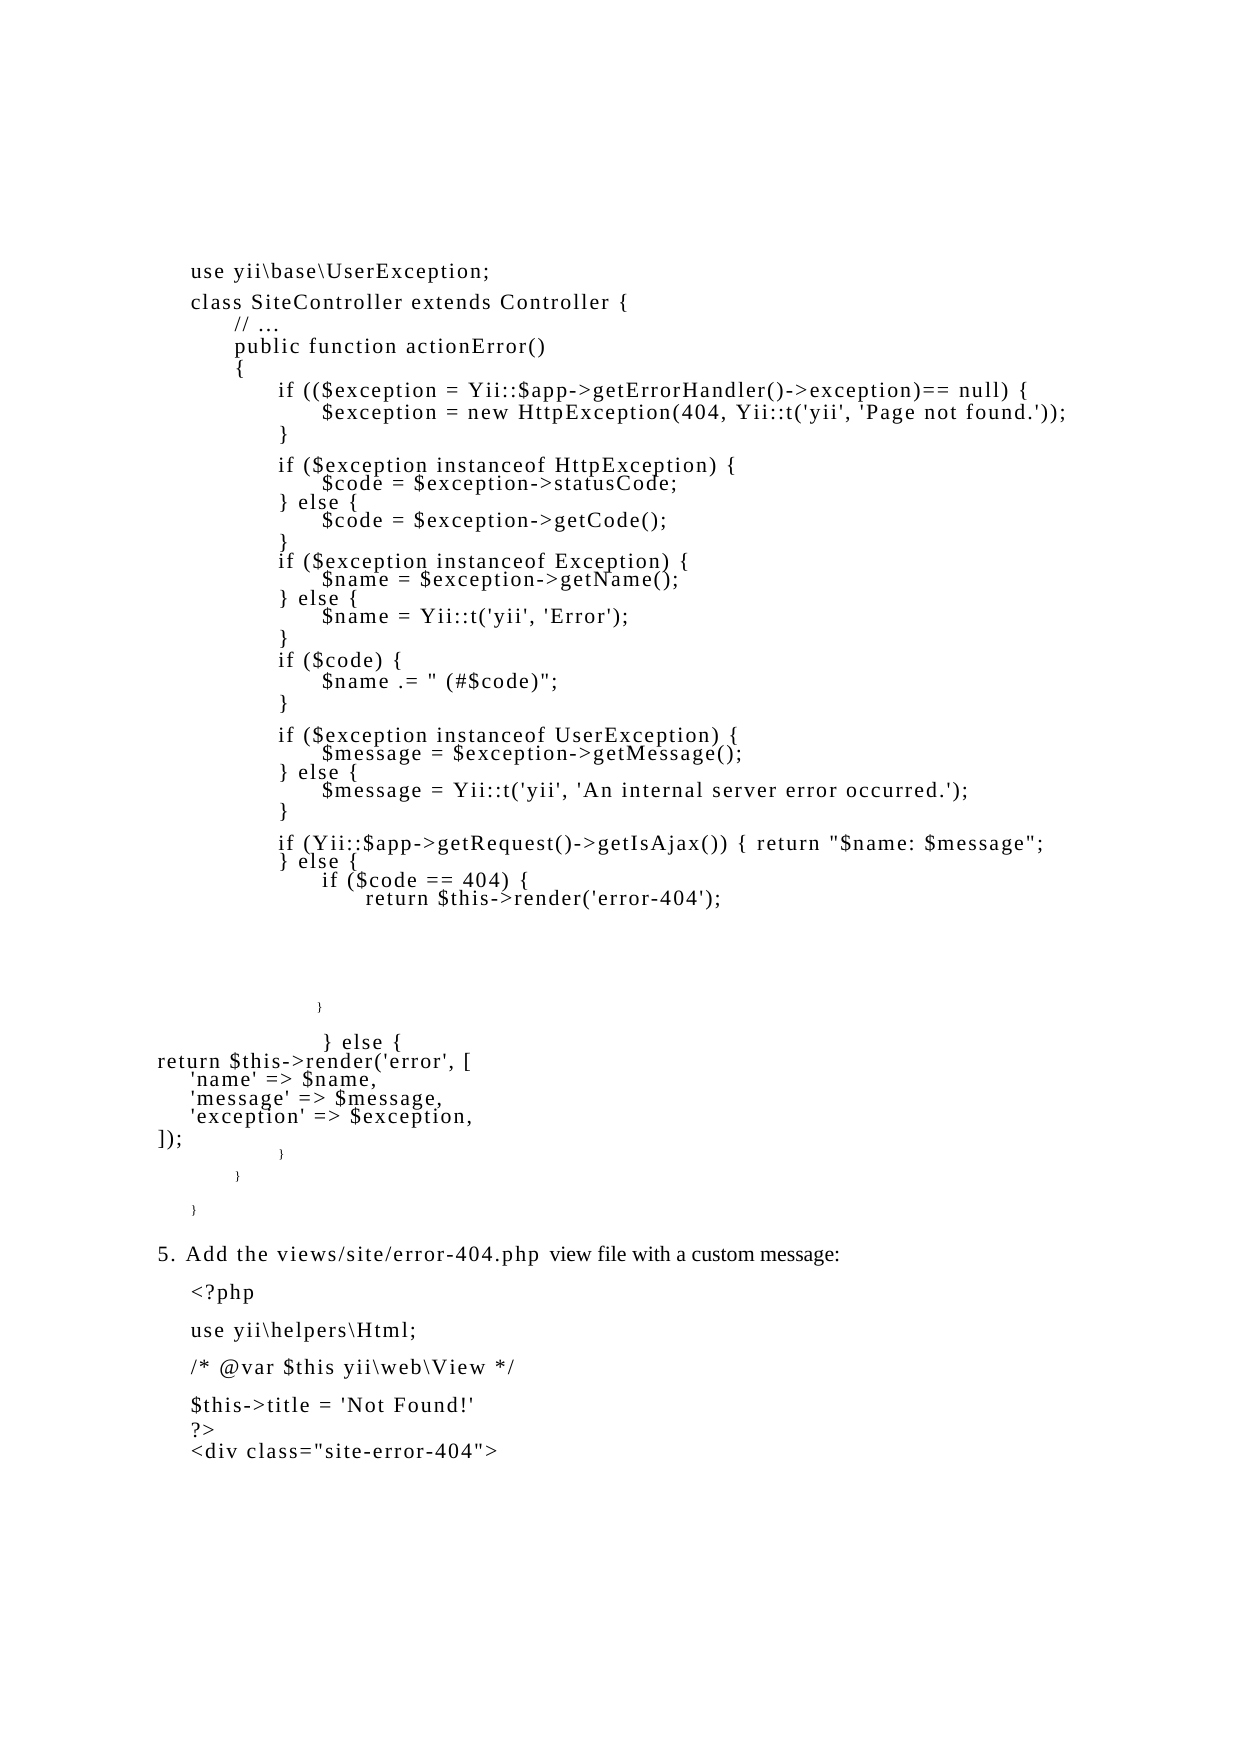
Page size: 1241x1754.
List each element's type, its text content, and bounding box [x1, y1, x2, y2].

text } [278, 423, 1099, 445]
text 'message' => $message, [191, 1090, 1099, 1109]
text /* @var $this yii\web\View */ [191, 1344, 1099, 1382]
text $message = $exception->getMessage(); [322, 746, 1099, 764]
text $message = Yii::t('yii', 'An internal server error occurred.'); [322, 783, 1099, 801]
text $this->title = 'Not Found!' [191, 1382, 1099, 1419]
text return $this->render('error', [ [157, 1053, 1099, 1072]
text } [278, 801, 1099, 823]
text if ($exception instanceof HttpException) { [278, 457, 1099, 476]
text $name .= " (#$code)"; [322, 671, 1099, 693]
text use yii\helpers\Html; [191, 1307, 1099, 1344]
text if (($exception = Yii::$app->getErrorHandler()->exception)== null) { [278, 380, 1099, 402]
text <?php [191, 1269, 1099, 1307]
text { [234, 358, 1099, 380]
text class SiteController extends Controller { [191, 292, 693, 314]
text public function actionError() [234, 336, 1099, 358]
text if ($exception instanceof UserException) { [278, 727, 1099, 746]
text } [234, 1171, 1099, 1193]
text } else { [278, 494, 1099, 513]
text // ... [234, 314, 1099, 336]
text if ($code == 404) { [322, 872, 1099, 891]
text } [278, 693, 1099, 715]
text } else { [322, 909, 1099, 1053]
text 'exception' => $exception, [191, 1109, 1099, 1127]
text if ($exception instanceof Exception) { [278, 553, 1099, 572]
text $code = $exception->getCode(); [322, 513, 1099, 532]
text $exception = new HttpException(404, Yii::t('yii', 'Page not found.')); [322, 402, 1099, 423]
text <div class="site-error-404"> [191, 1441, 1099, 1463]
text return $this->render('error-404'); [366, 891, 1099, 909]
text $code = $exception->statusCode; [322, 476, 1099, 494]
text } else { [278, 764, 1099, 783]
text } [278, 1149, 1099, 1171]
text $name = Yii::t('yii', 'Error'); [322, 609, 1099, 628]
text } else { [278, 591, 1099, 609]
text if (Yii::$app->getRequest()->getIsAjax()) { return "$name: $message"; [278, 835, 1099, 854]
text ]); [157, 1127, 1099, 1149]
text } [191, 1193, 1099, 1231]
text ?> [191, 1419, 1099, 1441]
text } [278, 532, 1099, 553]
text 'name' => $name, [191, 1072, 1099, 1090]
text use yii\base\UserException; [191, 261, 1099, 283]
text } else { [278, 854, 1099, 872]
text if ($code) { [278, 649, 1099, 671]
text 5. Add the views/site/error-404.php view file with a custom message: [157, 1231, 1099, 1269]
text } [278, 628, 1099, 649]
text $name = $exception->getName(); [322, 572, 1099, 591]
